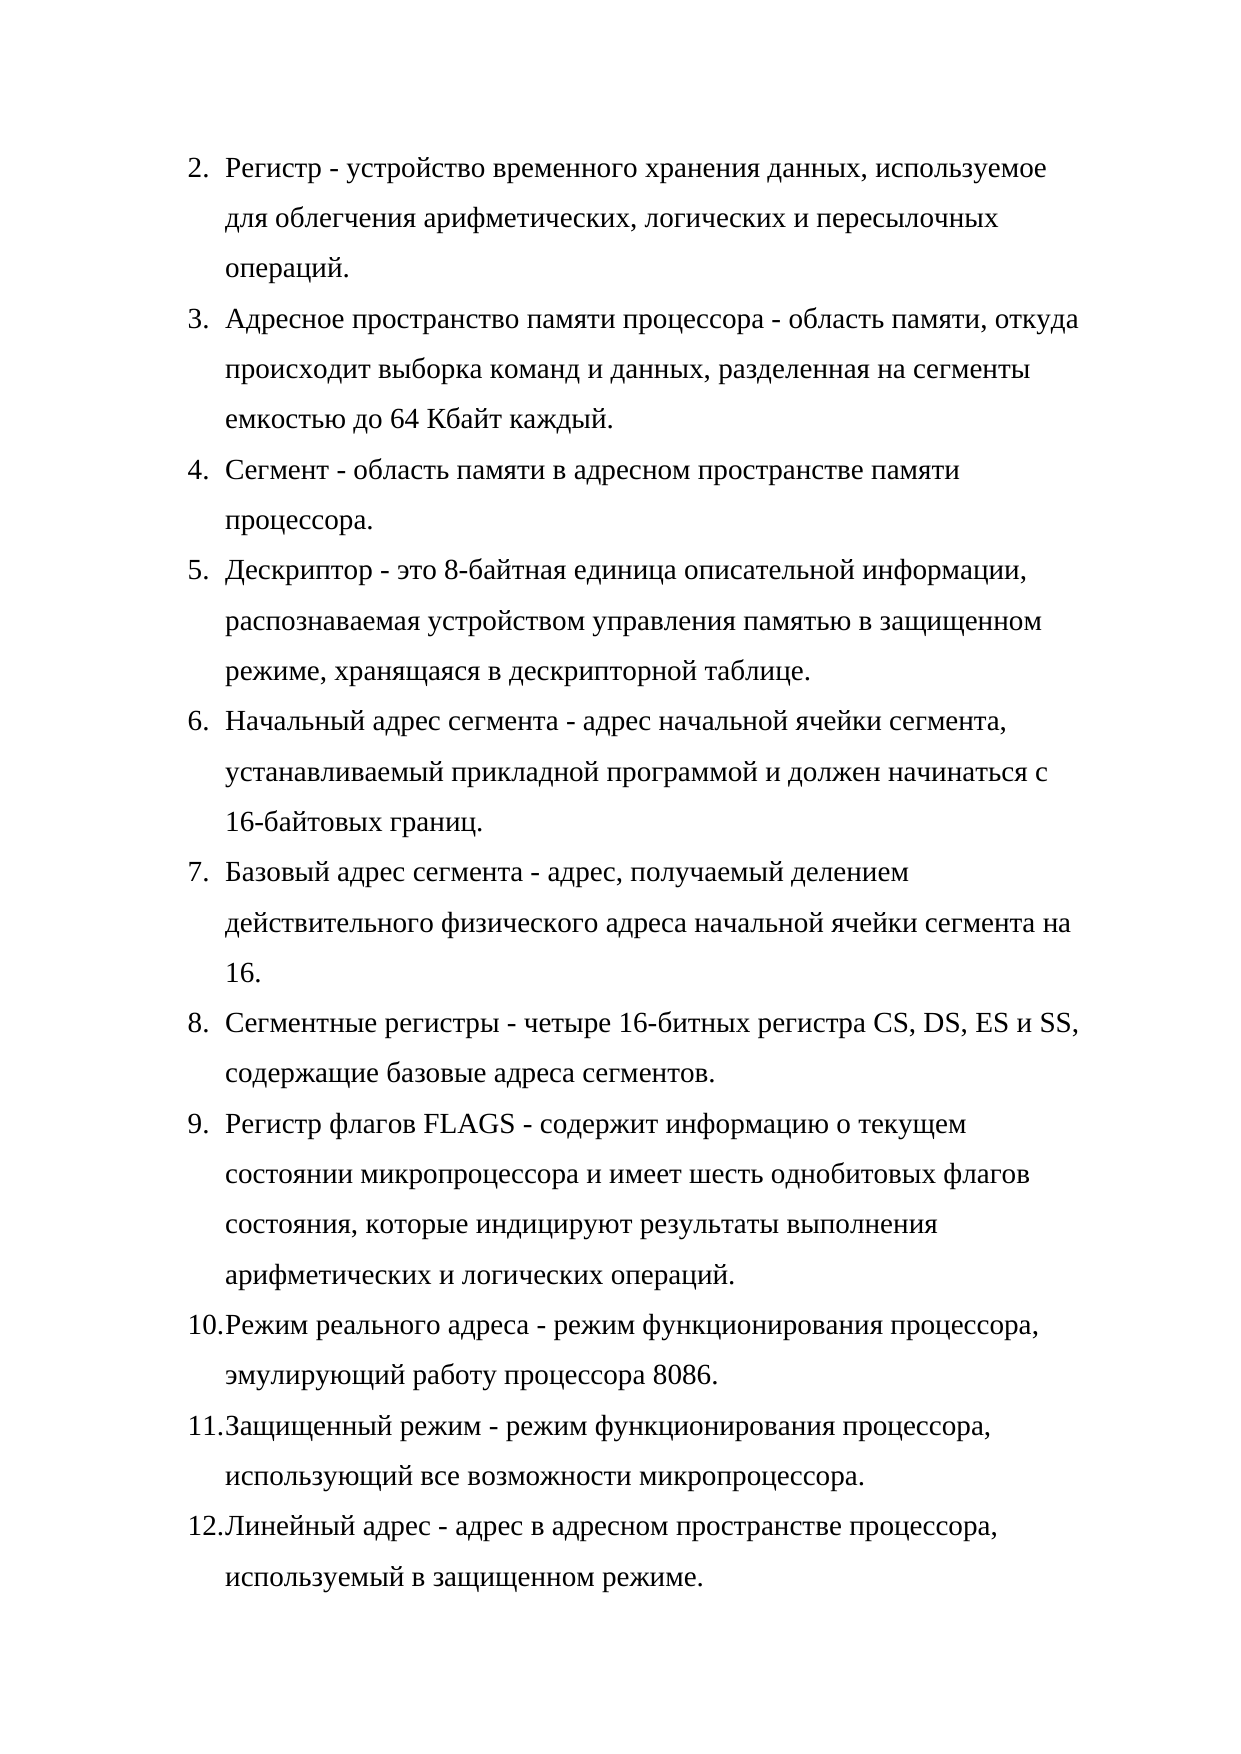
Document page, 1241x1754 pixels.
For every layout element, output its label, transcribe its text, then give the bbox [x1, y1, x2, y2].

list Режим реального адреса - режим функционирования процессора, эмулирующий работу процессора 8086. [187, 1307, 1090, 1391]
list Базовый адрес сегмента - адрес, получаемый делением действительного физического адреса начальной ячейки сегмента на 16. [187, 854, 1090, 988]
list Линейный адрес - адрес в адресном пространстве процессора, используемый в защищенном режиме. [187, 1508, 1090, 1592]
list Защищенный режим - режим функционирования процессора, использующий все возможности микропроцессора. [187, 1408, 1090, 1492]
list Сегмент - область памяти в адресном пространстве памяти процессора. [187, 452, 1090, 536]
list Адресное пространство памяти процессора - область памяти, откуда происходит выборка команд и данных, разделенная на сегменты емкостью до 64 Кбайт каждый. [187, 301, 1090, 435]
list Дескриптор - это 8-байтная единица описательной информации, распознаваемая устройством управления памятью в защищенном режиме, хранящаяся в дескрипторной таблице. [187, 552, 1090, 687]
list Регистр - устройство временного хранения данных, используемое для облегчения арифметических, логических и пересылочных операций. [187, 150, 1090, 284]
list Сегментные регистры - четыре 16-битных регистра CS, DS, ES и SS, содержащие базовые адреса сегментов. [187, 1005, 1090, 1089]
list Регистр флагов FLAGS - содержит информацию о текущем состоянии микропроцессора и имеет шесть однобитовых флагов состояния, которые индицируют результаты выполнения арифметических и логических операций. [187, 1106, 1090, 1290]
list Начальный адрес сегмента - адрес начальной ячейки сегмента, устанавливаемый прикладной программой и должен начинаться с 16-байтовых границ. [187, 703, 1090, 838]
